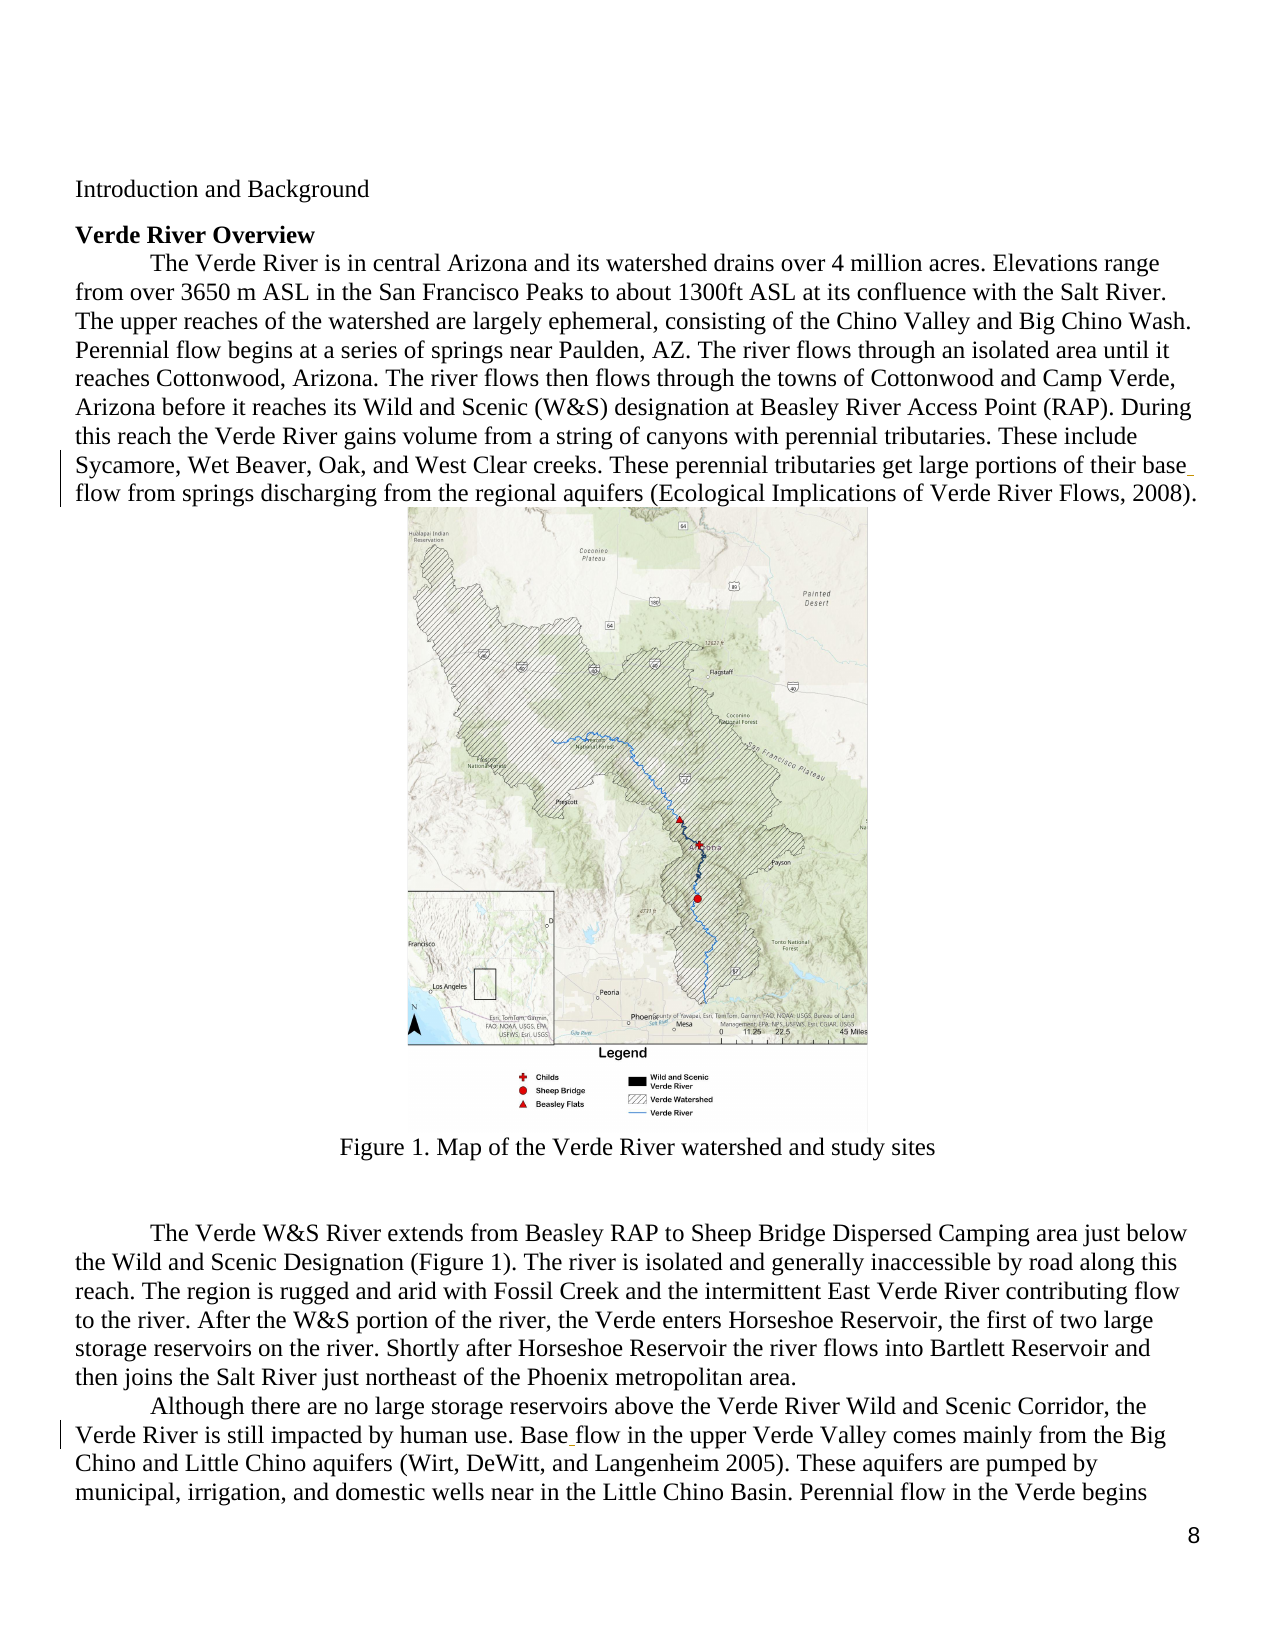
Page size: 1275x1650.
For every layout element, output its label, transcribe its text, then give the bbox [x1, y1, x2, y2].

text The Verde River is in central Arizona and its watershed drains over 4 million acres. Elevations range from over 3650 m ASL in the San Francisco Peaks to about 1300ft ASL at its confluence with the Salt River. The upper reaches of the watershed are largely ephemeral, consisting of the Chino Valley and Big Chino Wash. Perennial flow begins at a series of springs near Paulden, AZ. The river flows through an isolated area until it reaches Cottonwood, Arizona. The river flows then flows through the towns of Cottonwood and Camp Verde, Arizona before it reaches its Wild and Scenic (W&S) designation at Beasley River Access Point (RAP). During this reach the Verde River gains volume from a string of canyons with perennial tributaries. These include Sycamore, Wet Beaver, Oak, and West Clear creeks. These perennial tributaries get large portions of their baseflow from springs discharging from the regional aquifers (Ecological Implications of Verde River Flows, 2008). [75, 248, 1200, 507]
subtitle Introduction and Background [75, 174, 1200, 203]
text Figure 1. Map of the Verde River watershed and study sites [75, 1132, 1200, 1161]
picture [407, 507, 868, 1133]
text Verde River Overview [75, 220, 1200, 248]
text The Verde W&S River extends from Beasley RAP to Sheep Bridge Dispersed Camping area just below the Wild and Scenic Designation (Figure 1). The river is isolated and generally inaccessible by road along this reach. The region is rugged and arid with Fossil Creek and the intermittent East Verde River contributing flow to the river. After the W&S portion of the river, the Verde enters Horseshoe Reservoir, the first of two large storage reservoirs on the river. Shortly after Horseshoe Reservoir the river flows into Bartlett Reservoir and then joins the Salt River just northeast of the Phoenix metropolitan area. [75, 1218, 1200, 1391]
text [75, 1391, 1200, 1506]
